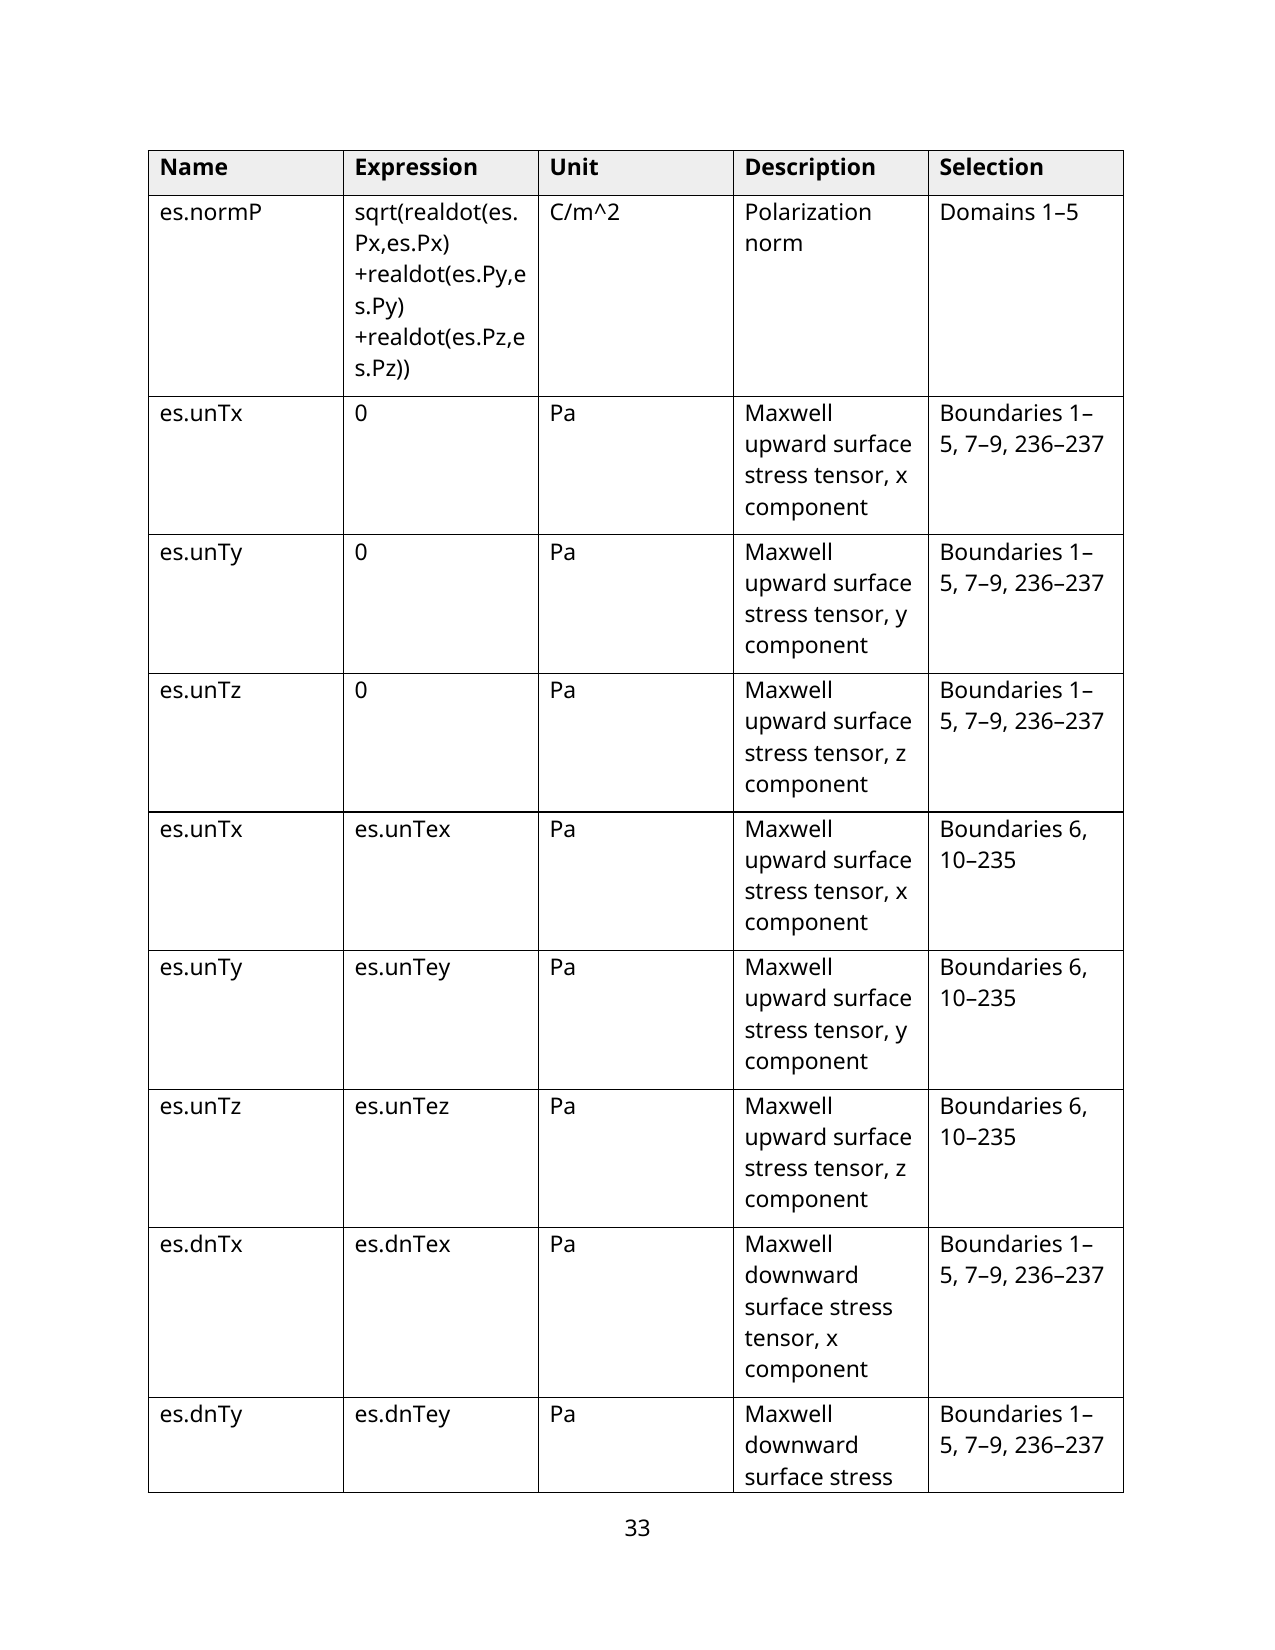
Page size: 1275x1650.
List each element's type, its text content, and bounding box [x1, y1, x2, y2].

table_cell C/m^2 [539, 196, 733, 396]
table_cell Domains 1–5 [929, 196, 1123, 396]
table_cell Pa [539, 674, 733, 811]
table_cell Boundaries 1–5, 7–9, 236–237 [929, 397, 1123, 534]
table_cell es.unTx [149, 397, 343, 534]
table_cell Pa [539, 1090, 733, 1227]
table_cell Boundaries 1–5, 7–9, 236–237 [929, 1398, 1123, 1492]
table_cell es.unTy [149, 535, 343, 673]
table_cell Pa [539, 1398, 733, 1492]
table_cell sqrt(realdot(es.Px,es.Px)+realdot(es.Py,es.Py)+realdot(es.Pz,es.Pz)) [344, 196, 538, 396]
table_cell es.unTz [149, 674, 343, 811]
table_cell Maxwell upward surface stress tensor, z component [734, 674, 928, 811]
table_cell Polarization norm [734, 196, 928, 396]
table_cell es.normP [149, 196, 343, 396]
table_cell Pa [539, 813, 733, 950]
table_cell es.dnTy [149, 1398, 343, 1492]
table_cell Maxwell upward surface stress tensor, x component [734, 813, 928, 950]
table_cell es.unTx [149, 813, 343, 950]
table_cell es.dnTx [149, 1228, 343, 1397]
table_header Unit [539, 151, 733, 195]
table_cell Boundaries 1–5, 7–9, 236–237 [929, 1228, 1123, 1397]
table_header Expression [344, 151, 538, 195]
table_cell Maxwell downward surface stress tensor, x component [734, 1228, 928, 1397]
table_header Description [734, 151, 928, 195]
table_header Selection [929, 151, 1123, 195]
table_cell 0 [344, 397, 538, 534]
table_cell Maxwell upward surface stress tensor, x component [734, 397, 928, 534]
table_cell Maxwell upward surface stress tensor, y component [734, 951, 928, 1088]
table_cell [734, 1398, 928, 1492]
table_cell es.unTex [344, 813, 538, 950]
table_cell es.unTy [149, 951, 343, 1088]
table_cell Pa [539, 1228, 733, 1397]
table_cell 0 [344, 535, 538, 673]
table_cell es.dnTey [344, 1398, 538, 1492]
table_cell Maxwell upward surface stress tensor, y component [734, 535, 928, 673]
table_cell Pa [539, 951, 733, 1088]
table_cell Boundaries 6, 10–235 [929, 813, 1123, 950]
table_cell Maxwell upward surface stress tensor, z component [734, 1090, 928, 1227]
table_header Name [149, 151, 343, 195]
table_cell 0 [344, 674, 538, 811]
table_cell es.unTez [344, 1090, 538, 1227]
table_cell Boundaries 6, 10–235 [929, 1090, 1123, 1227]
table_cell es.unTey [344, 951, 538, 1088]
table_cell es.dnTex [344, 1228, 538, 1397]
table_cell Boundaries 6, 10–235 [929, 951, 1123, 1088]
table_cell Pa [539, 397, 733, 534]
table_cell Pa [539, 535, 733, 673]
table_cell es.unTz [149, 1090, 343, 1227]
table_cell Boundaries 1–5, 7–9, 236–237 [929, 674, 1123, 811]
table_cell Boundaries 1–5, 7–9, 236–237 [929, 535, 1123, 673]
